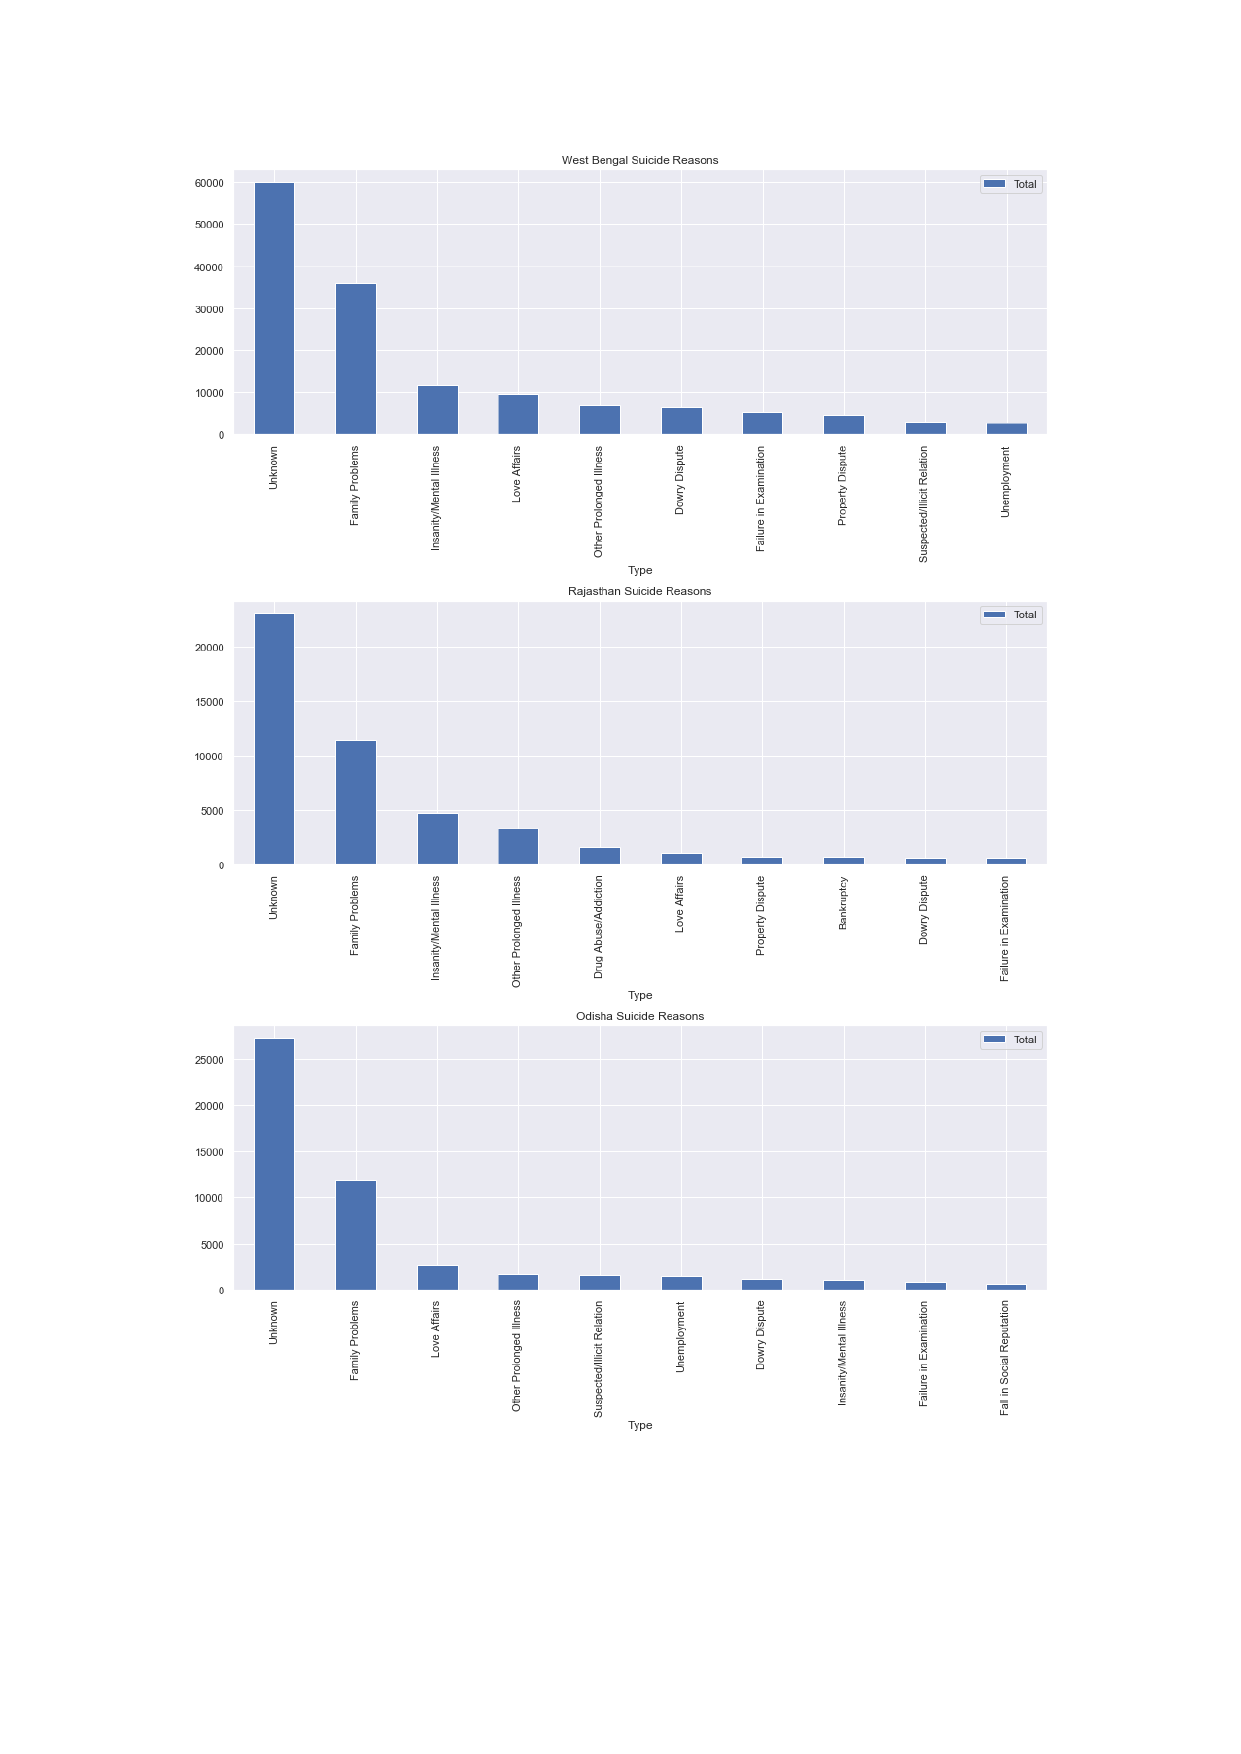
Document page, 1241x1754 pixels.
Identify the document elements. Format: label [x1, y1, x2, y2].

picture [187, 150, 1053, 1436]
